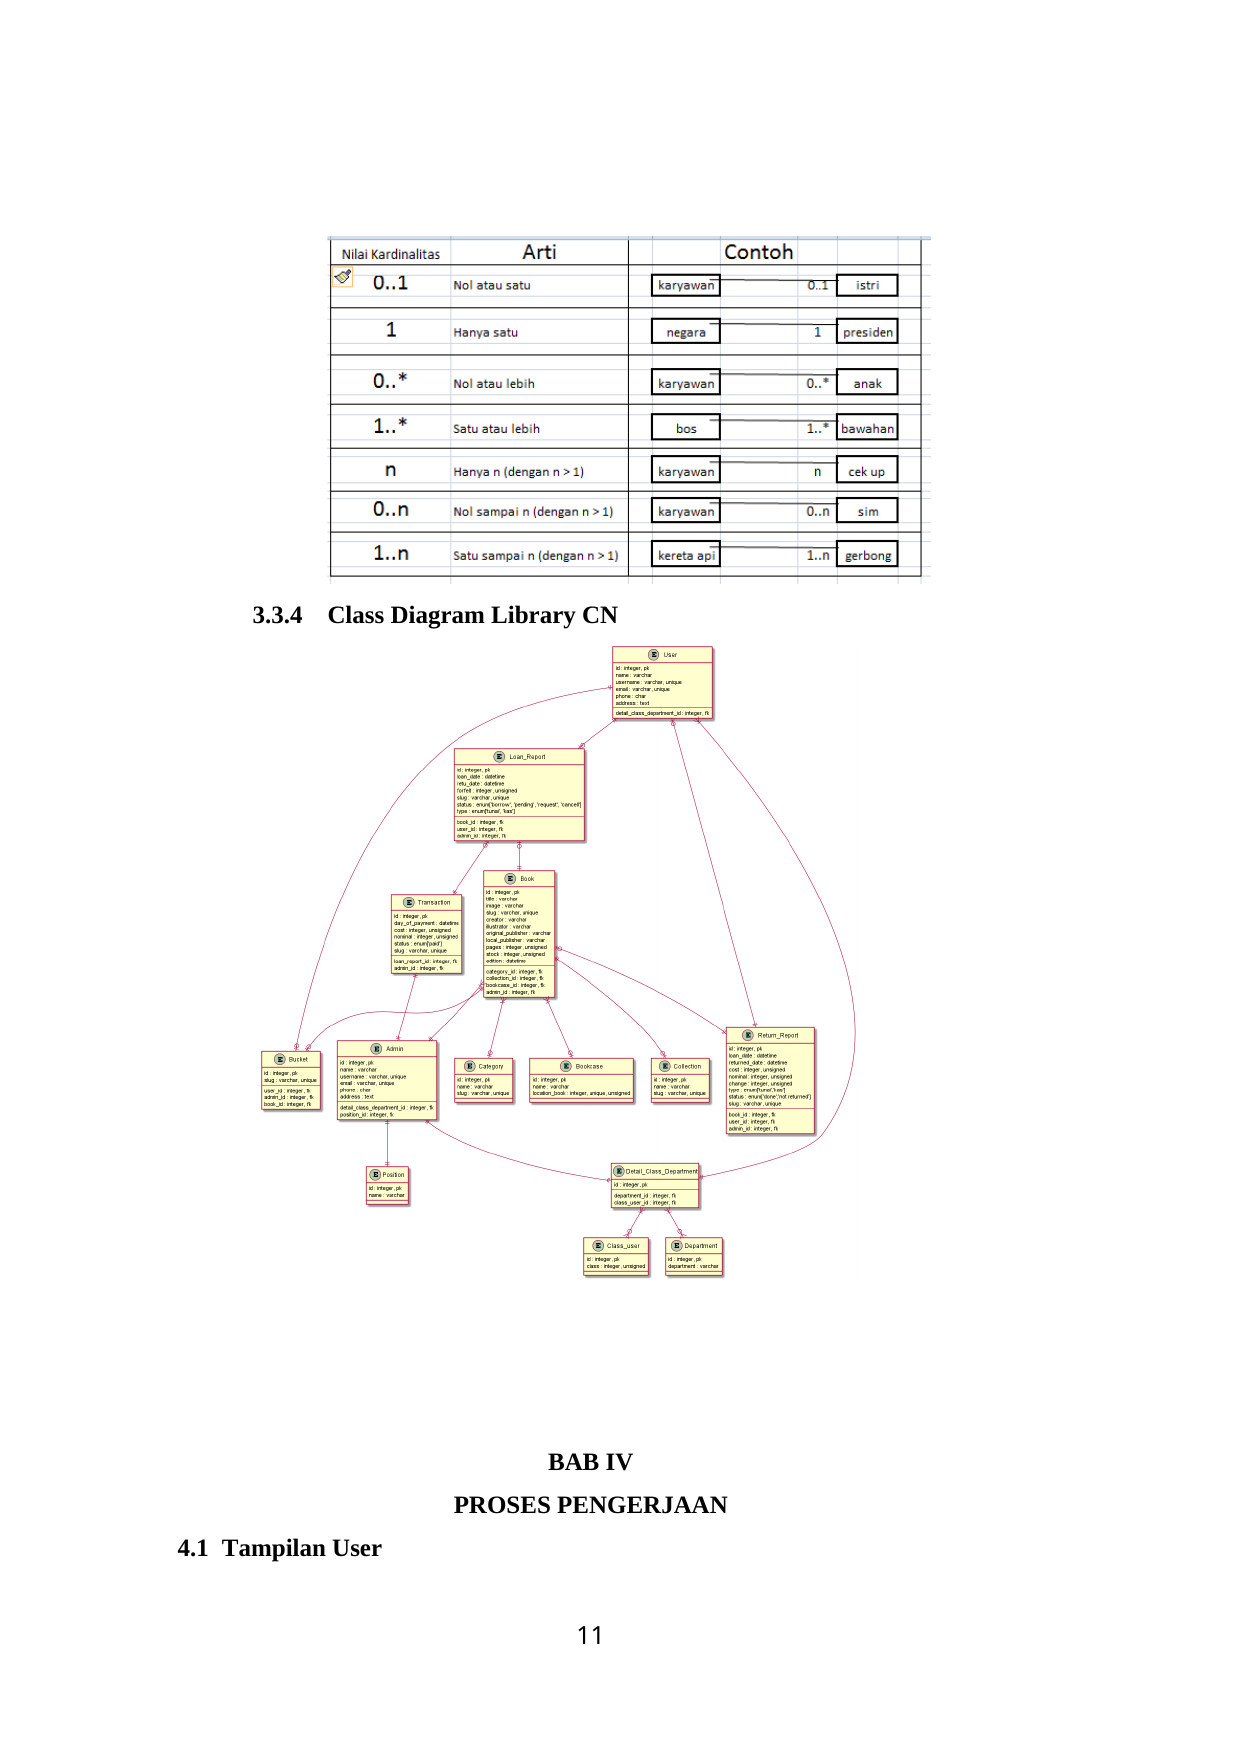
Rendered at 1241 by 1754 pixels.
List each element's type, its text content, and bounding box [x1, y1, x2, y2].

text PROSES PENGERJAAN [177, 1490, 1004, 1519]
list Class Diagram Library CN [252, 600, 1004, 629]
text BAB IV [177, 1447, 1004, 1476]
picture [327, 236, 931, 584]
picture [258, 643, 923, 1281]
list Tampilan User [177, 1533, 1004, 1562]
